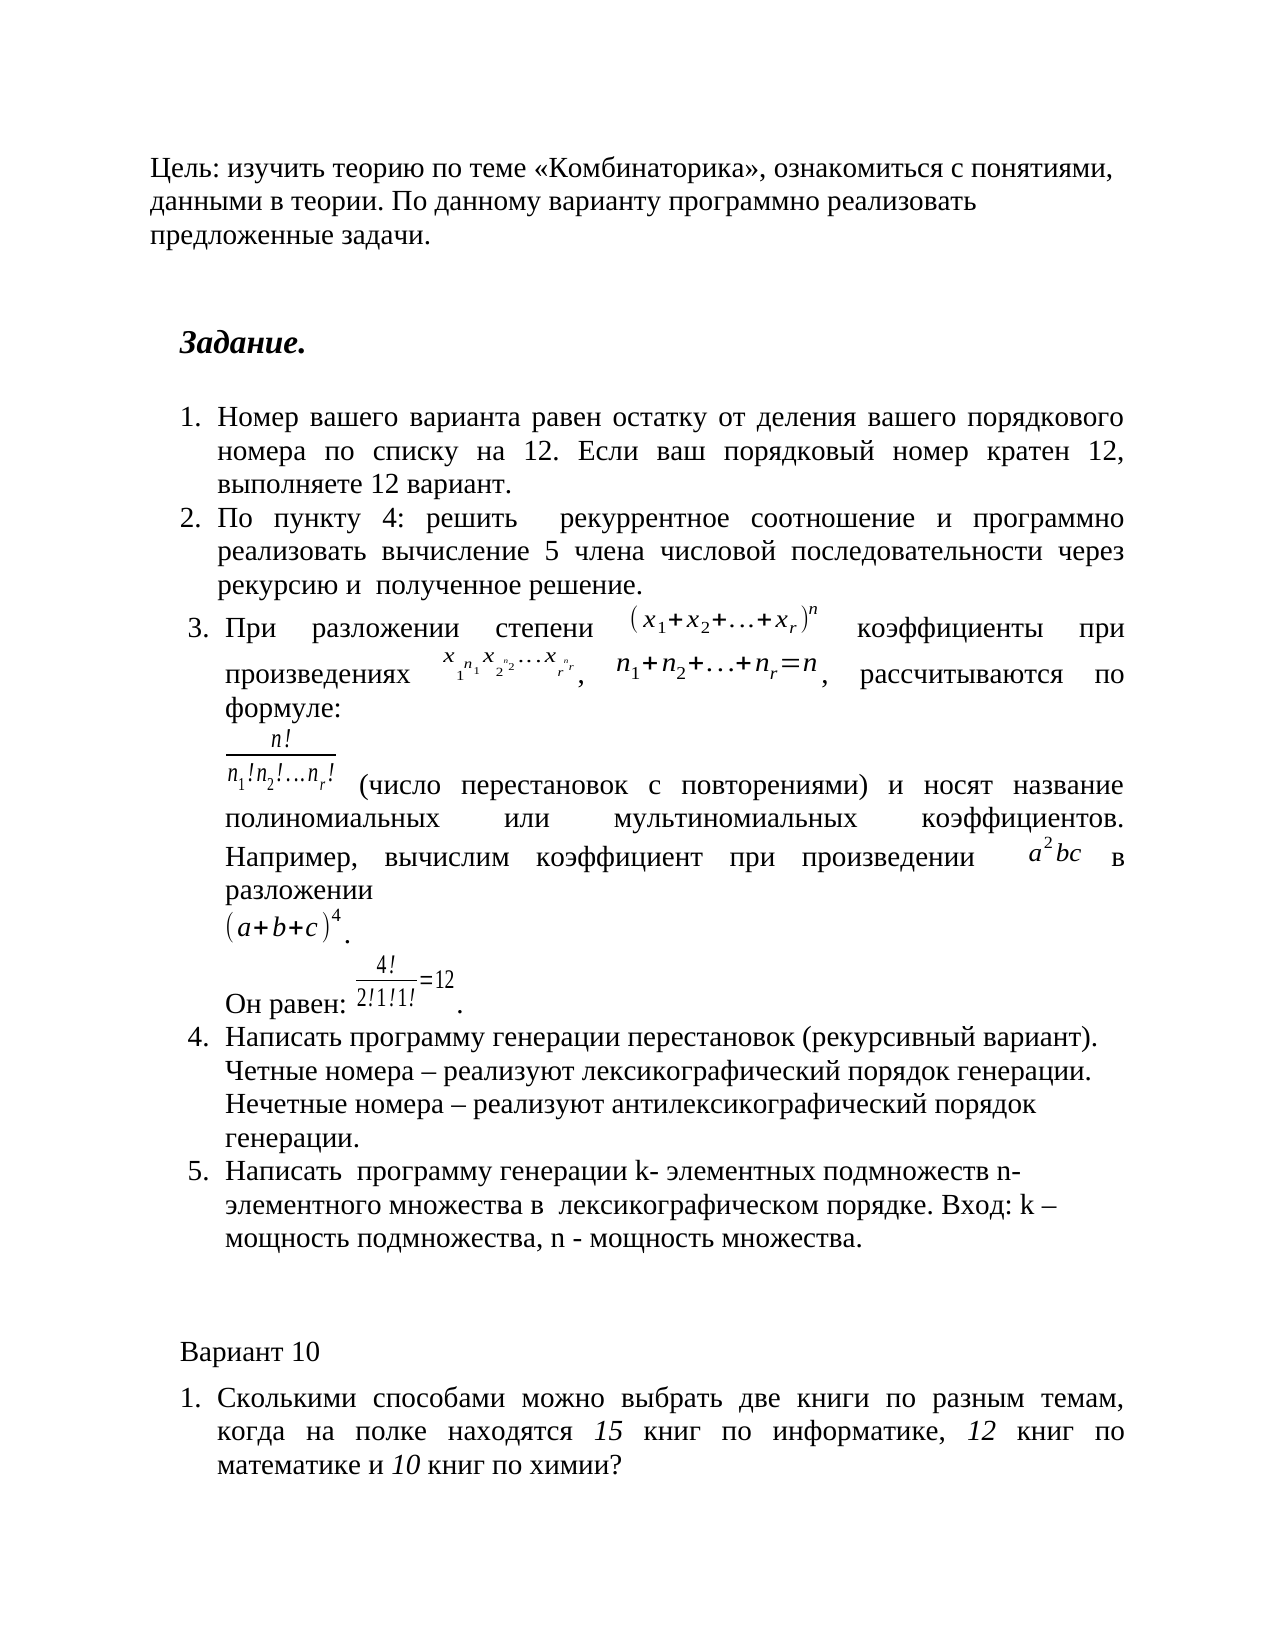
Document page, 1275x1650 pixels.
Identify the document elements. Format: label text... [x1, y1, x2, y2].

text Вариант 10 [150, 1334, 1125, 1367]
list Написать программу генерации k- элементных подмножеств n-элементного множества в лексикографическом порядке. Вход: k – мощность подмножества, n - мощность множества. [187, 1153, 1125, 1254]
list Номер вашего варианта равен остатку от деления вашего порядкового номера по списку на 12. Если ваш порядковый номер кратен 12, выполняете 12 вариант. [179, 399, 1125, 500]
list При разложении степени коэффициенты при произведениях , , рассчитываются по формуле: (число перестановок с повторениями) и носят название полиномиальных или мультиномиальных коэффициентов. Например, вычислим коэффициент при произведении в разложении . Он равен: . [187, 600, 1125, 1019]
list Сколькими способами можно выбрать две книги по разным темам, когда на полке находятся 15 книг по информатике, 12 книг по математике и 10 книг по химии? [179, 1380, 1125, 1480]
list Написать программу генерации перестановок (рекурсивный вариант). Четные номера – реализуют лексикографический порядок генерации. Нечетные номера – реализуют антилексикографический порядок генерации. [187, 1019, 1125, 1153]
text Цель: изучить теорию по теме «Комбинаторика», ознакомиться с понятиями, данными в теории. По данному варианту программно реализовать предложенные задачи. [150, 150, 1125, 251]
list По пункту 4: решить рекуррентное соотношение и программно реализовать вычисление 5 члена числовой последовательности через рекурсию и полученное решение. [179, 500, 1125, 600]
text Задание. [150, 322, 1125, 361]
